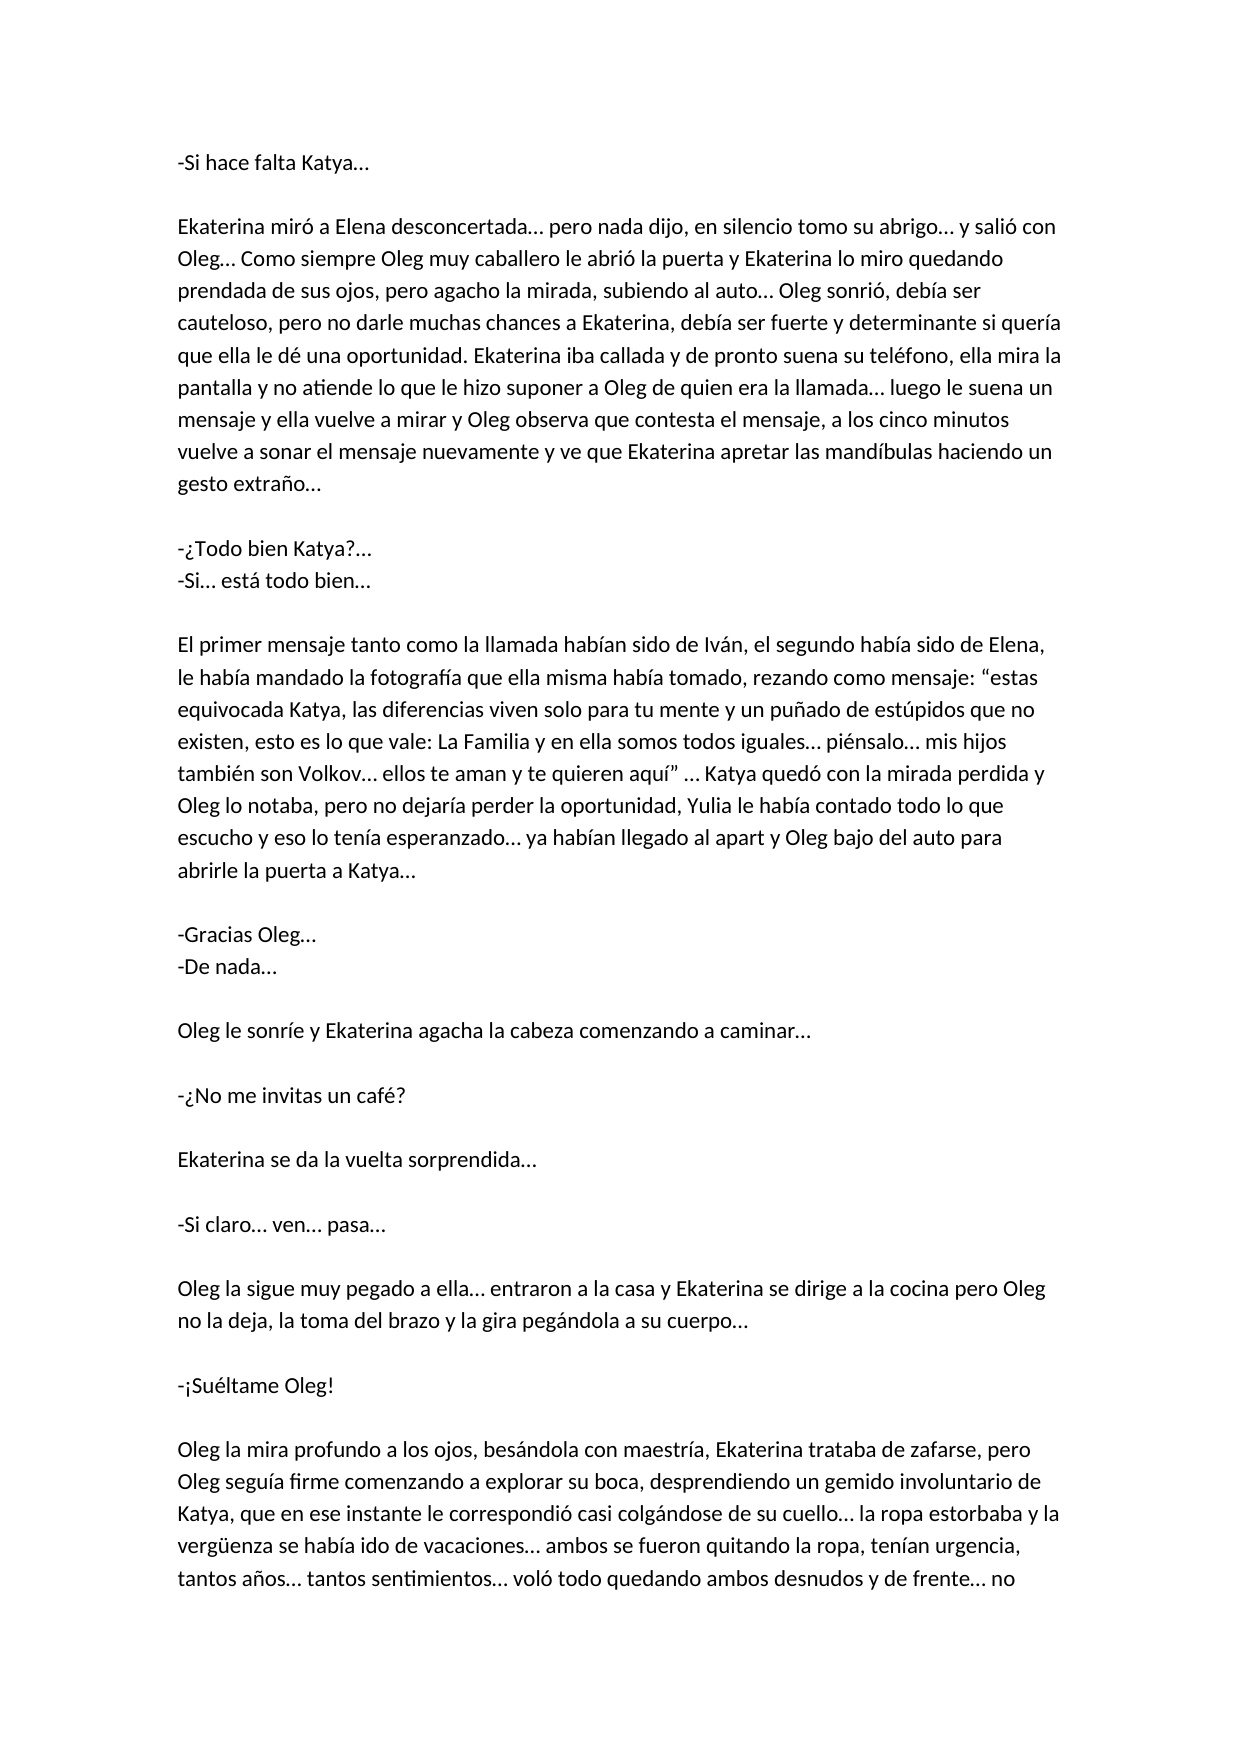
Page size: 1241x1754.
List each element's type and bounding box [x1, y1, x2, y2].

text [177, 148, 1063, 1592]
